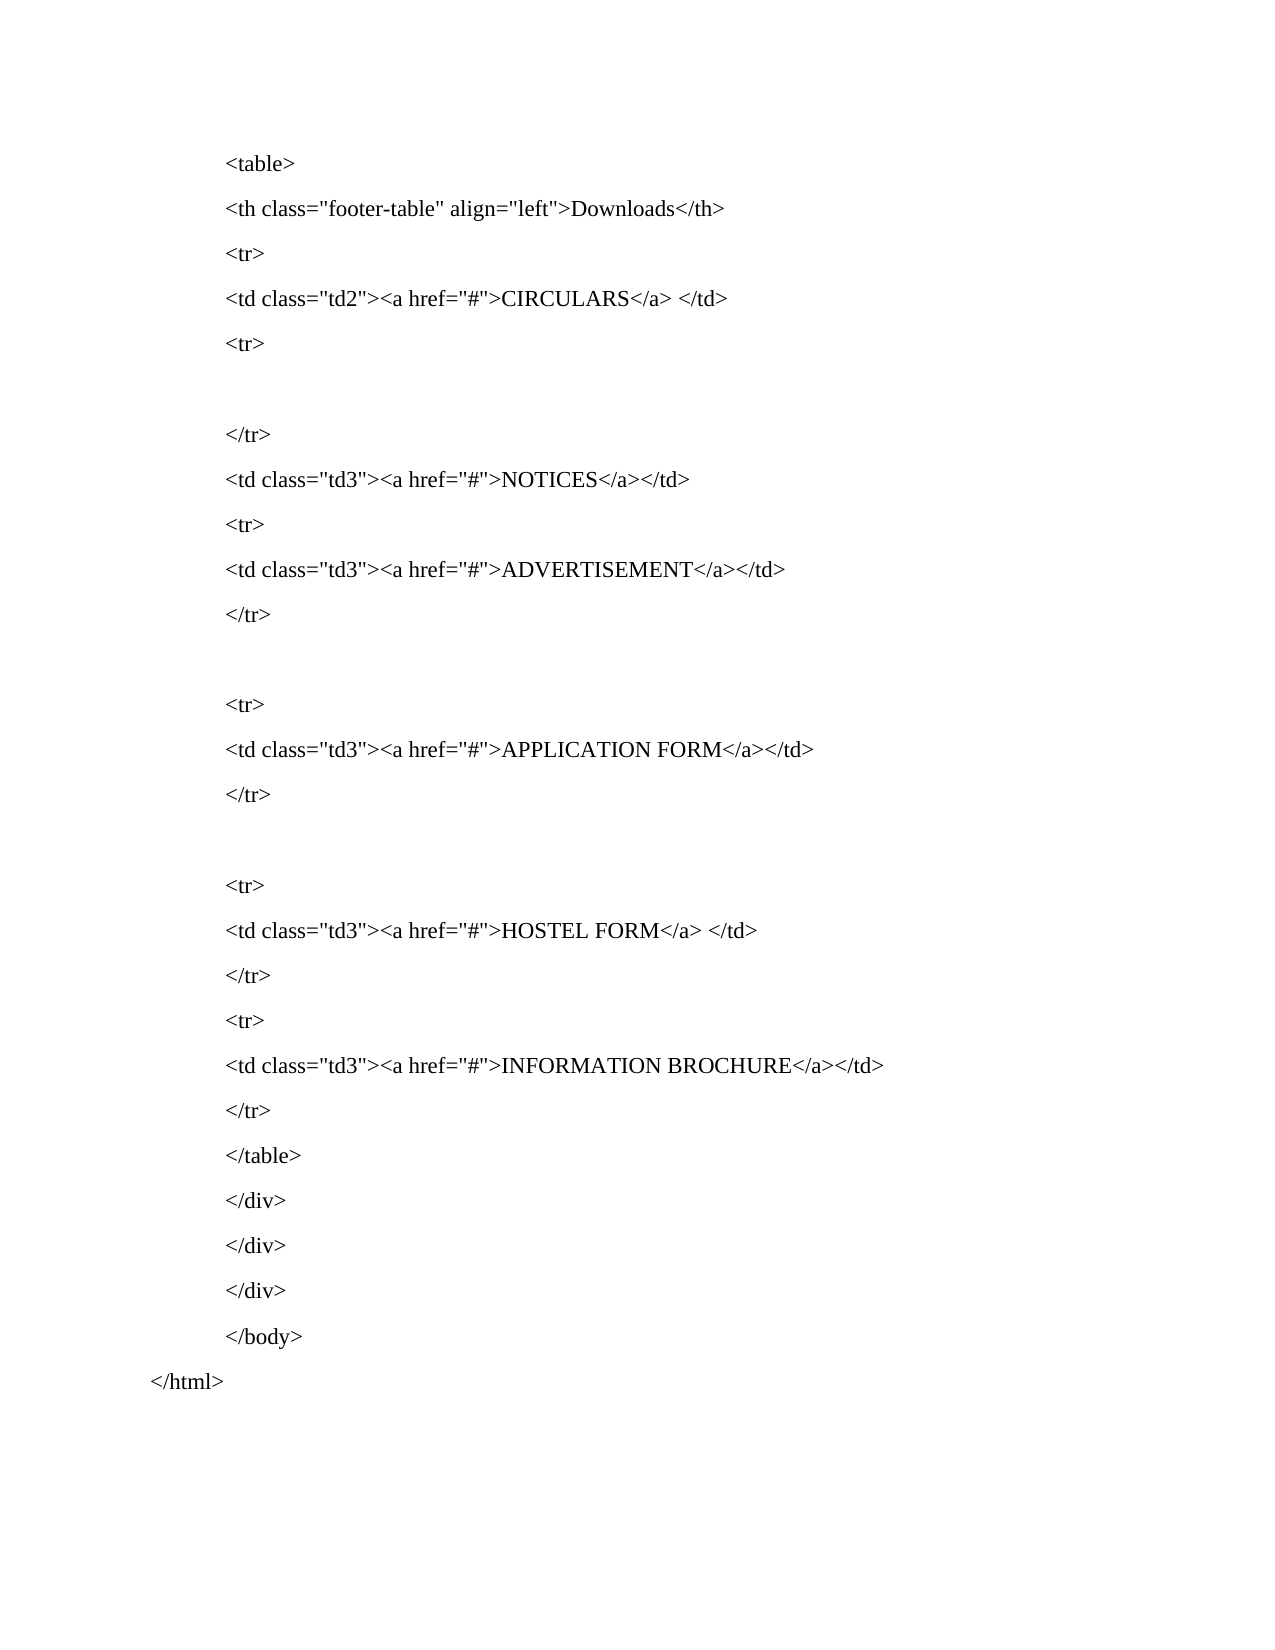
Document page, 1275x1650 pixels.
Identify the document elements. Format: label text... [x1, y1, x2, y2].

text </table> [150, 1142, 1125, 1169]
text </body> [150, 1323, 1125, 1349]
text <td class="td3"><a href="#">APPLICATION FORM</a></td> [150, 736, 1125, 763]
text <tr> [150, 1007, 1125, 1033]
text <table> [150, 150, 1125, 176]
text </tr> [150, 421, 1125, 447]
text </tr> [150, 962, 1125, 988]
text <td class="td3"><a href="#">NOTICES</a></td> [150, 466, 1125, 492]
text </div> [150, 1278, 1125, 1304]
text <tr> [150, 511, 1125, 537]
text </tr> [150, 601, 1125, 627]
text </tr> [150, 781, 1125, 808]
text <tr> [150, 691, 1125, 718]
text <th class="footer-table" align="left">Downloads</th> [150, 195, 1125, 221]
text <tr> [150, 330, 1125, 357]
text <td class="td3"><a href="#">INFORMATION BROCHURE</a></td> [150, 1052, 1125, 1078]
text <tr> [150, 240, 1125, 267]
text </tr> [150, 1097, 1125, 1123]
text <td class="td2"><a href="#">CIRCULARS</a> </td> [150, 285, 1125, 312]
text </html> [150, 1368, 1125, 1394]
text <td class="td3"><a href="#">HOSTEL FORM</a> </td> [150, 917, 1125, 943]
text <tr> [150, 872, 1125, 898]
text </div> [150, 1187, 1125, 1214]
text <td class="td3"><a href="#">ADVERTISEMENT</a></td> [150, 556, 1125, 582]
text </div> [150, 1232, 1125, 1259]
